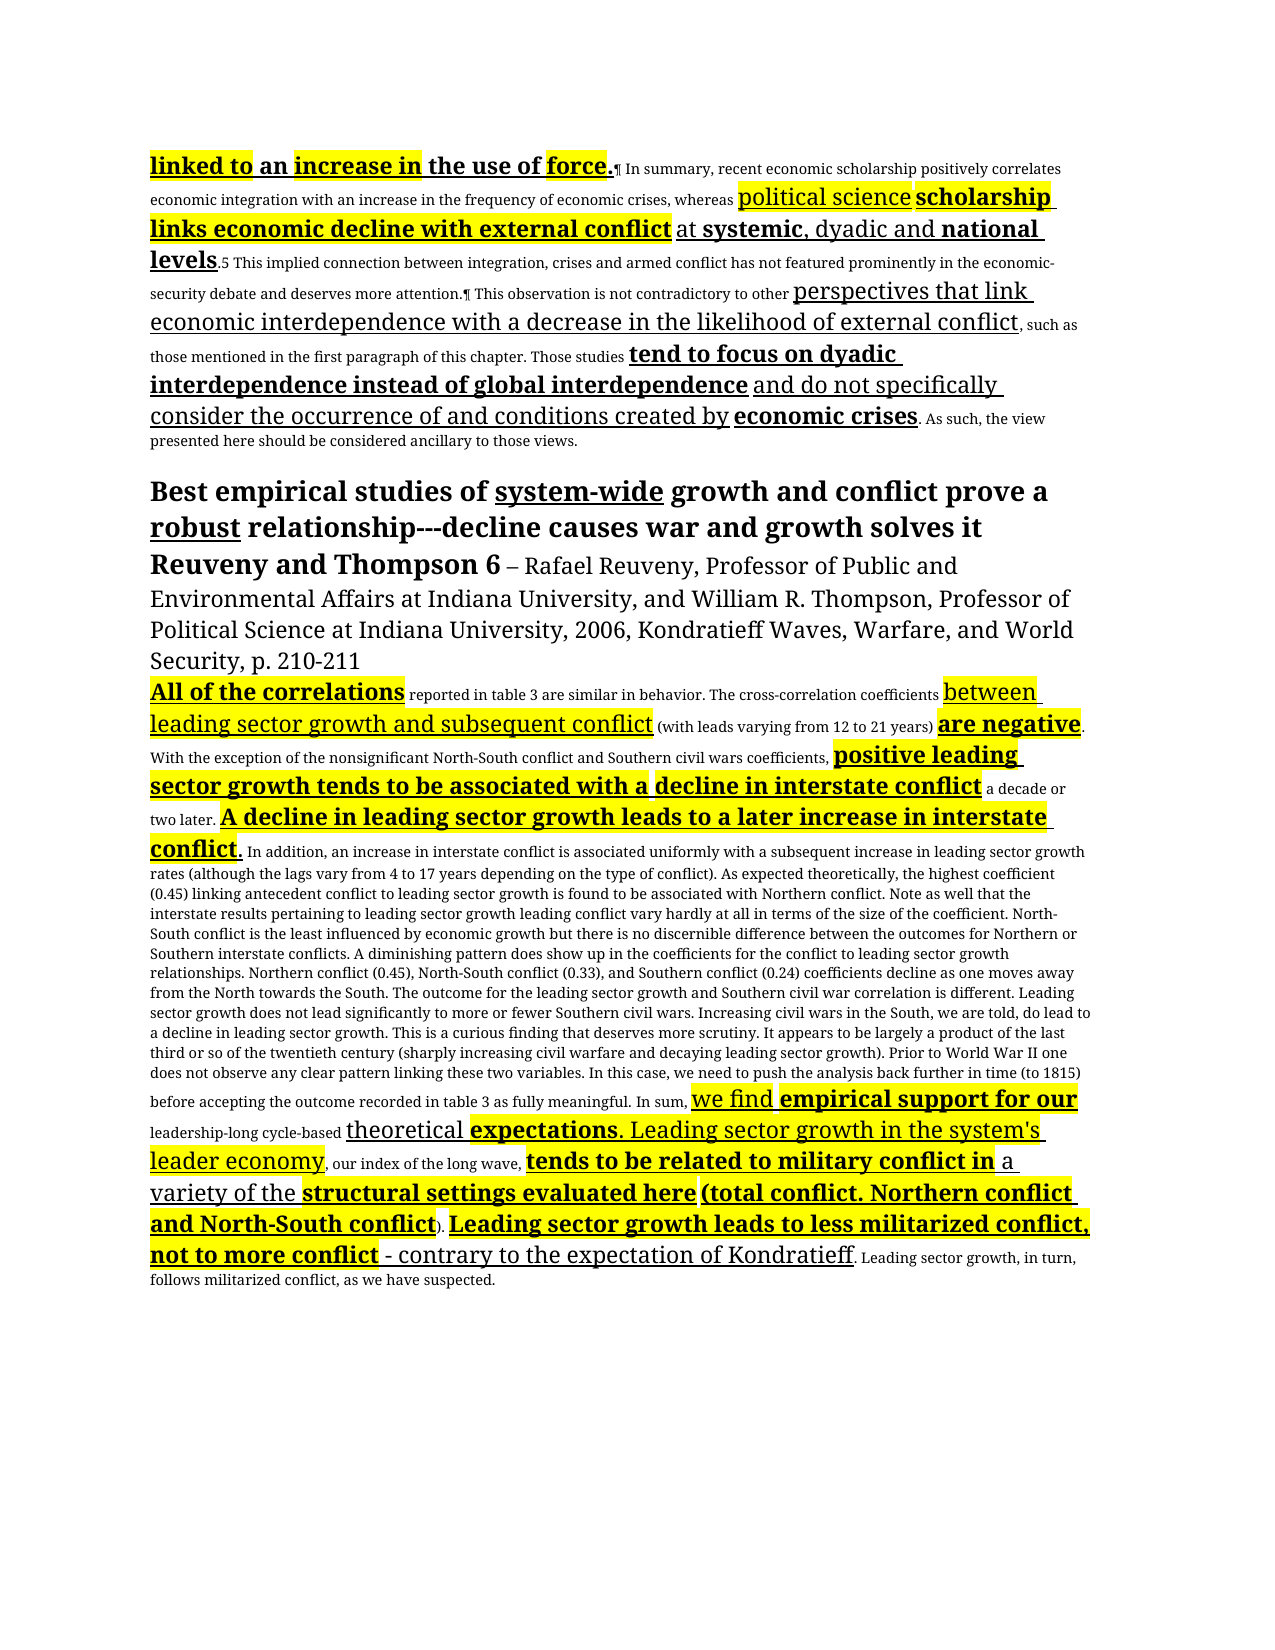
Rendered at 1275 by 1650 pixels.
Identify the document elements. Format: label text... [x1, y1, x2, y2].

subtitle Best empirical studies of system-wide growth and conflict prove a robust relationship---decline causes war and growth solves it [150, 472, 1125, 546]
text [150, 150, 1095, 451]
text Reuveny and Thompson 6 – Rafael Reuveny, Professor of Public and Environmental Affairs at Indiana University, and William R. Thompson, Professor of Political Science at Indiana University, 2006, Kondratieff Waves, Warfare, and World Security, p. 210-211 [150, 546, 1125, 676]
text All of the correlations reported in table 3 are similar in behavior. The cross-correlation coefficients between leading sector growth and subsequent conflict (with leads varying from 12 to 21 years) are negative. With the exception of the nonsignificant North-South conflict and Southern civil wars coefficients, positive leading sector growth tends to be associated with a decline in interstate conflict a decade or two later. A decline in leading sector growth leads to a later increase in interstate conflict. In addition, an increase in interstate conflict is associated uniformly with a subsequent increase in leading sector growth rates (although the lags vary from 4 to 17 years depending on the type of conflict). As expected theoretically, the highest coefficient (0.45) linking antecedent conflict to leading sector growth is found to be associated with Northern conflict. Note as well that the interstate results pertaining to leading sector growth leading conflict vary hardly at all in terms of the size of the coefficient. North-South conflict is the least influenced by economic growth but there is no discernible difference between the outcomes for Northern or Southern interstate conflicts. A diminishing pattern does show up in the coefficients for the conflict to leading sector growth relationships. Northern conflict (0.45), North-South conflict (0.33), and Southern conflict (0.24) coefficients decline as one moves away from the North towards the South. The outcome for the leading sector growth and Southern civil war correlation is different. Leading sector growth does not lead significantly to more or fewer Southern civil wars. Increasing civil wars in the South, we are told, do lead to a decline in leading sector growth. This is a curious finding that deserves more scrutiny. It appears to be largely a product of the last third or so of the twentieth century (sharply increasing civil warfare and decaying leading sector growth). Prior to World War II one does not observe any clear pattern linking these two variables. In this case, we need to push the analysis back further in time (to 1815) before accepting the outcome recorded in table 3 as fully meaningful. In sum, we find empirical support for our leadership-long cycle-based theoretical expectations. Leading sector growth in the system's leader economy, our index of the long wave, tends to be related to military conflict in a variety of the structural settings evaluated here (total conflict. Northern conflict and North-South conflict). Leading sector growth leads to less militarized conflict, not to more conflict - contrary to the expectation of Kondratieff. Leading sector growth, in turn, follows militarized conflict, as we have suspected. [150, 676, 1095, 1290]
